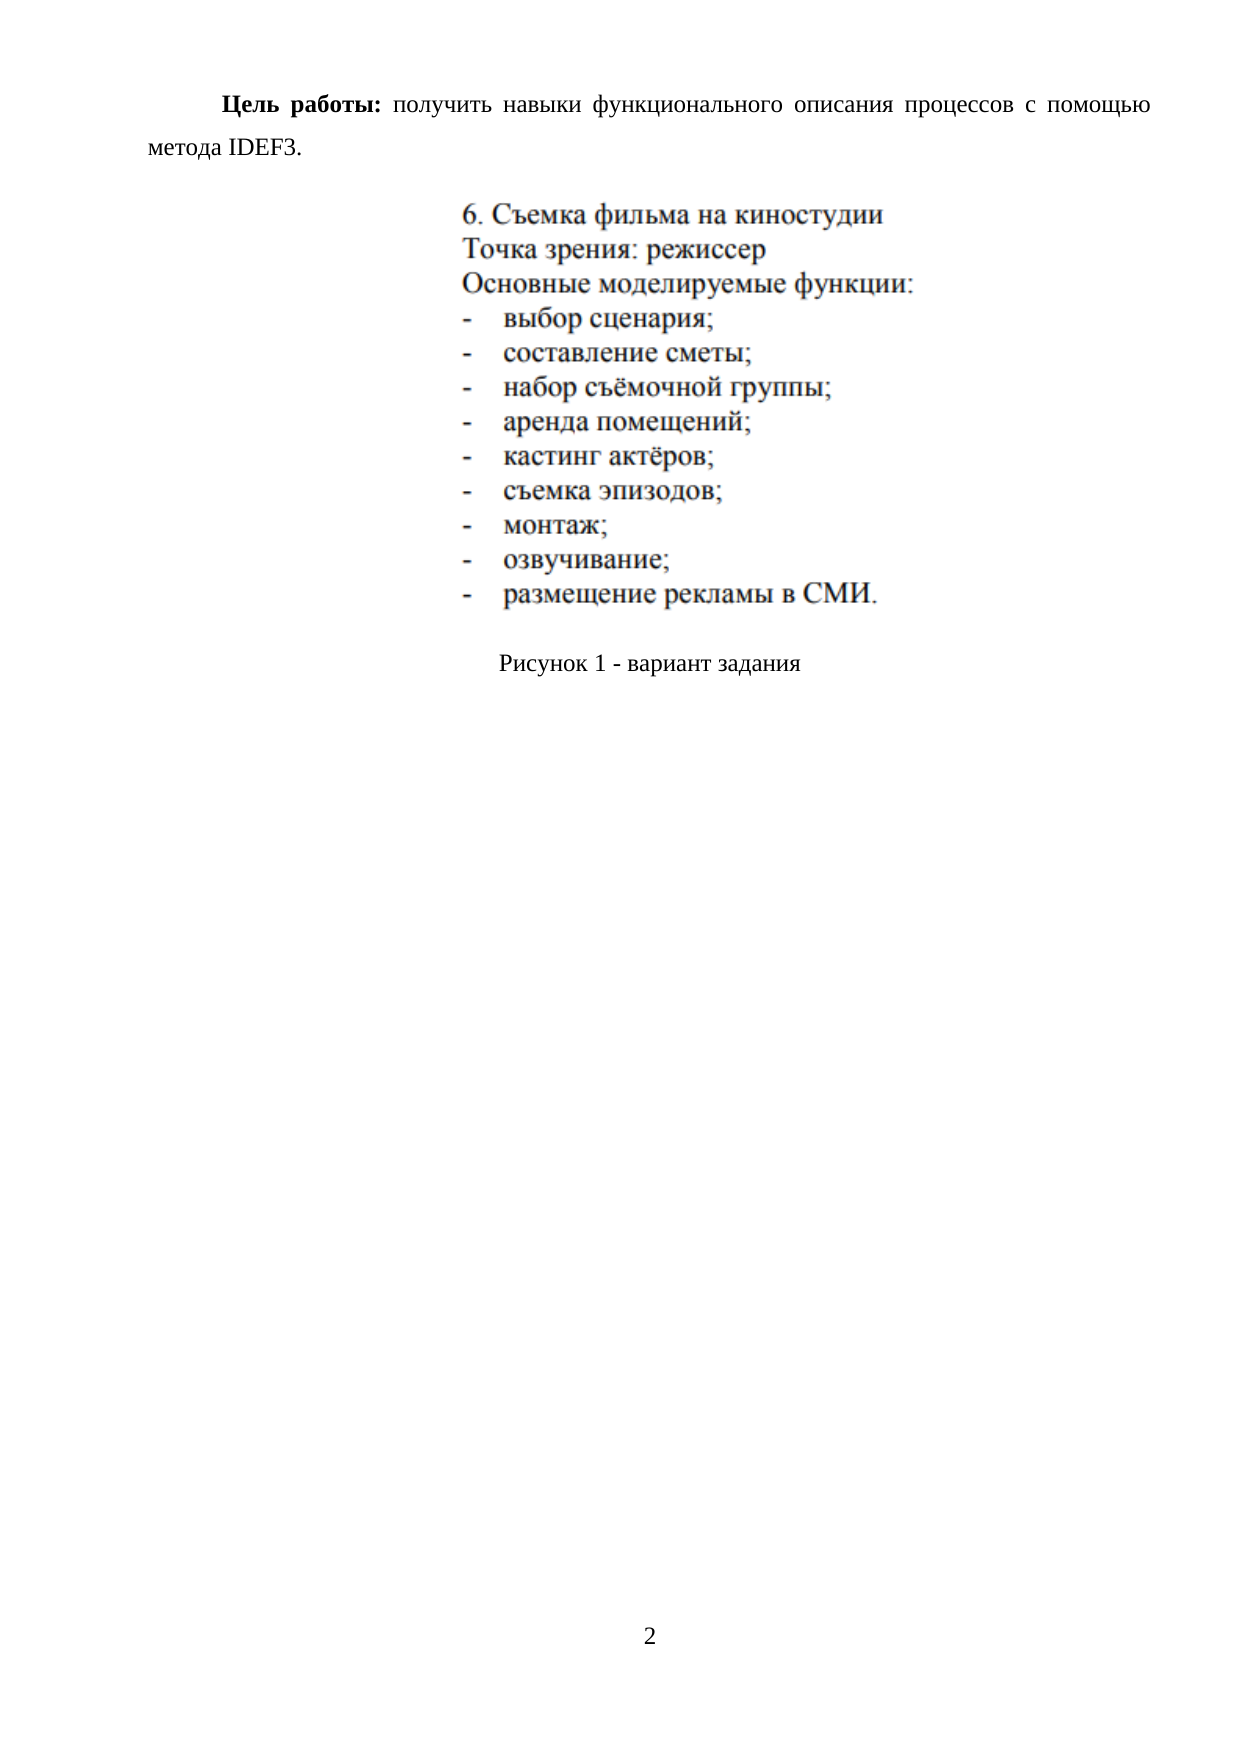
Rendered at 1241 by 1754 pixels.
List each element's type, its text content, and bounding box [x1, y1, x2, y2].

picture [431, 191, 943, 617]
text Цель работы: получить навыки функционального описания процессов с помощью метода IDEF3. [148, 89, 1152, 161]
text Рисунок 1 - вариант задания [148, 648, 1152, 676]
